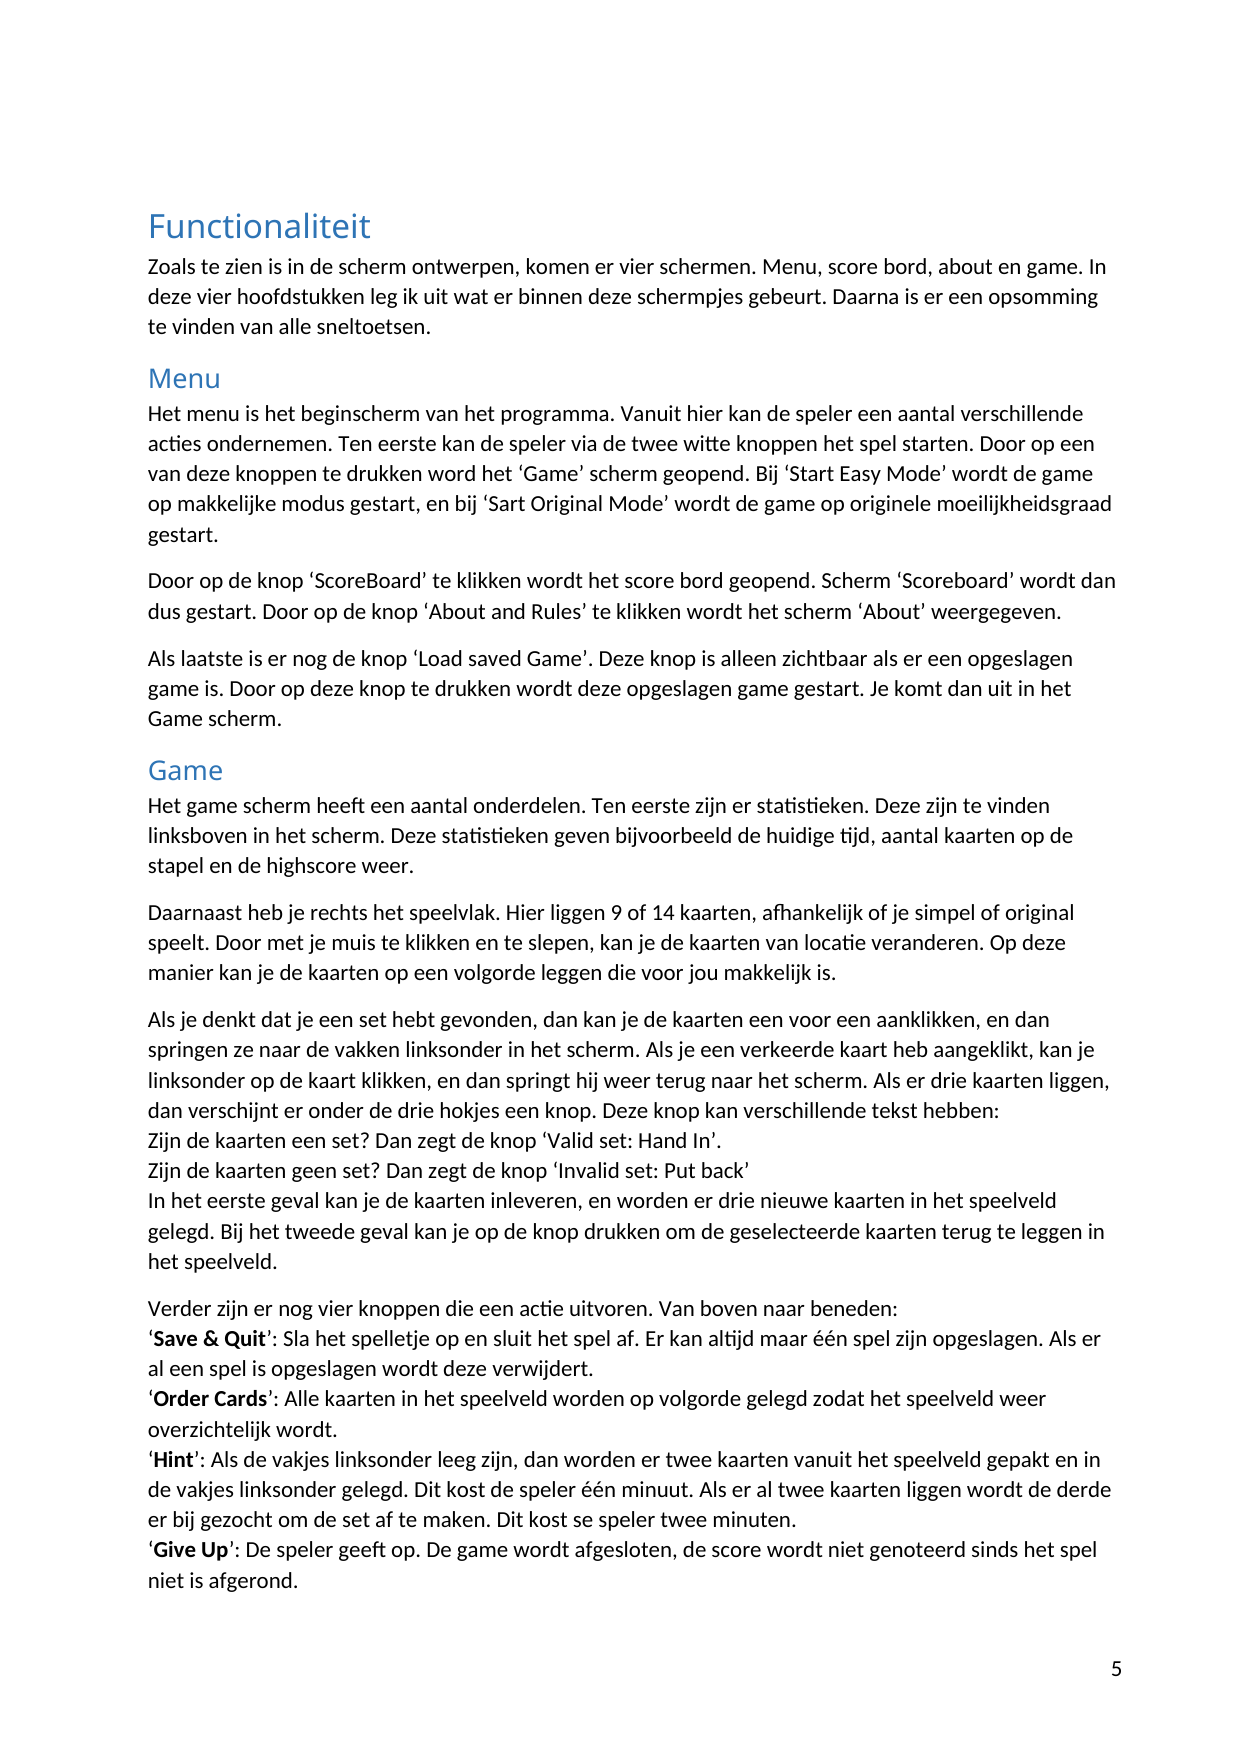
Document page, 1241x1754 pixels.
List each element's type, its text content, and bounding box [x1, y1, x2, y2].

subtitle Menu [148, 359, 1122, 396]
text Het menu is het beginscherm van het programma. Vanuit hier kan de speler een aantal verschillende acties ondernemen. Ten eerste kan de speler via de twee witte knoppen het spel starten. Door op een van deze knoppen te drukken word het ‘Game’ scherm geopend. Bij ‘Start Easy Mode’ wordt de game op makkelijke modus gestart, en bij ‘Sart Original Mode’ wordt de game op originele moeilijkheidsgraad gestart. [148, 399, 1122, 548]
text Daarnaast heb je rechts het speelvlak. Hier liggen 9 of 14 kaarten, afhankelijk of je simpel of original speelt. Door met je muis te klikken en te slepen, kan je de kaarten van locatie veranderen. Op deze manier kan je de kaarten op een volgorde leggen die voor jou makkelijk is. [148, 898, 1122, 986]
text Als je denkt dat je een set hebt gevonden, dan kan je de kaarten een voor een aanklikken, en dan springen ze naar de vakken linksonder in het scherm. Als je een verkeerde kaart heb aangeklikt, kan je linksonder op de kaart klikken, en dan springt hij weer terug naar het scherm. Als er drie kaarten liggen, dan verschijnt er onder de drie hokjes een knop. Deze knop kan verschillende tekst hebben: Zijn de kaarten een set? Dan zegt de knop ‘Valid set: Hand In’. Zijn de kaarten geen set? Dan zegt de knop ‘Invalid set: Put back’ In het eerste geval kan je de kaarten inleveren, en worden er drie nieuwe kaarten in het speelveld gelegd. Bij het tweede geval kan je op de knop drukken om de geselecteerde kaarten terug te leggen in het speelveld. [148, 1005, 1122, 1275]
text Als laatste is er nog de knop ‘Load saved Game’. Deze knop is alleen zichtbaar als er een opgeslagen game is. Door op deze knop te drukken wordt deze opgeslagen game gestart. Je komt dan uit in het Game scherm. [148, 644, 1122, 732]
text Zoals te zien is in de scherm ontwerpen, komen er vier schermen. Menu, score bord, about en game. In deze vier hoofdstukken leg ik uit wat er binnen deze schermpjes gebeurt. Daarna is er een opsomming te vinden van alle sneltoetsen. [148, 252, 1122, 340]
subtitle Game [148, 751, 1122, 788]
subtitle Functionaliteit [148, 203, 1122, 248]
text Het game scherm heeft een aantal onderdelen. Ten eerste zijn er statistieken. Deze zijn te vinden linksboven in het scherm. Deze statistieken geven bijvoorbeeld de huidige tijd, aantal kaarten op de stapel en de highscore weer. [148, 791, 1122, 879]
text Door op de knop ‘ScoreBoard’ te klikken wordt het score bord geopend. Scherm ‘Scoreboard’ wordt dan dus gestart. Door op de knop ‘About and Rules’ te klikken wordt het scherm ‘About’ weergegeven. [148, 567, 1122, 625]
text Verder zijn er nog vier knoppen die een actie uitvoren. Van boven naar beneden: ‘Save & Quit’: Sla het spelletje op en sluit het spel af. Er kan altijd maar één spel zijn opgeslagen. Als er al een spel is opgeslagen wordt deze verwijdert. ‘Order Cards’: Alle kaarten in het speelveld worden op volgorde gelegd zodat het speelveld weer overzichtelijk wordt. ‘Hint’: Als de vakjes linksonder leeg zijn, dan worden er twee kaarten vanuit het speelveld gepakt en in de vakjes linksonder gelegd. Dit kost de speler één minuut. Als er al twee kaarten liggen wordt de derde er bij gezocht om de set af te maken. Dit kost se speler twee minuten. ‘Give Up’: De speler geeft op. De game wordt afgesloten, de score wordt niet genoteerd sinds het spel niet is afgerond. [148, 1294, 1122, 1594]
